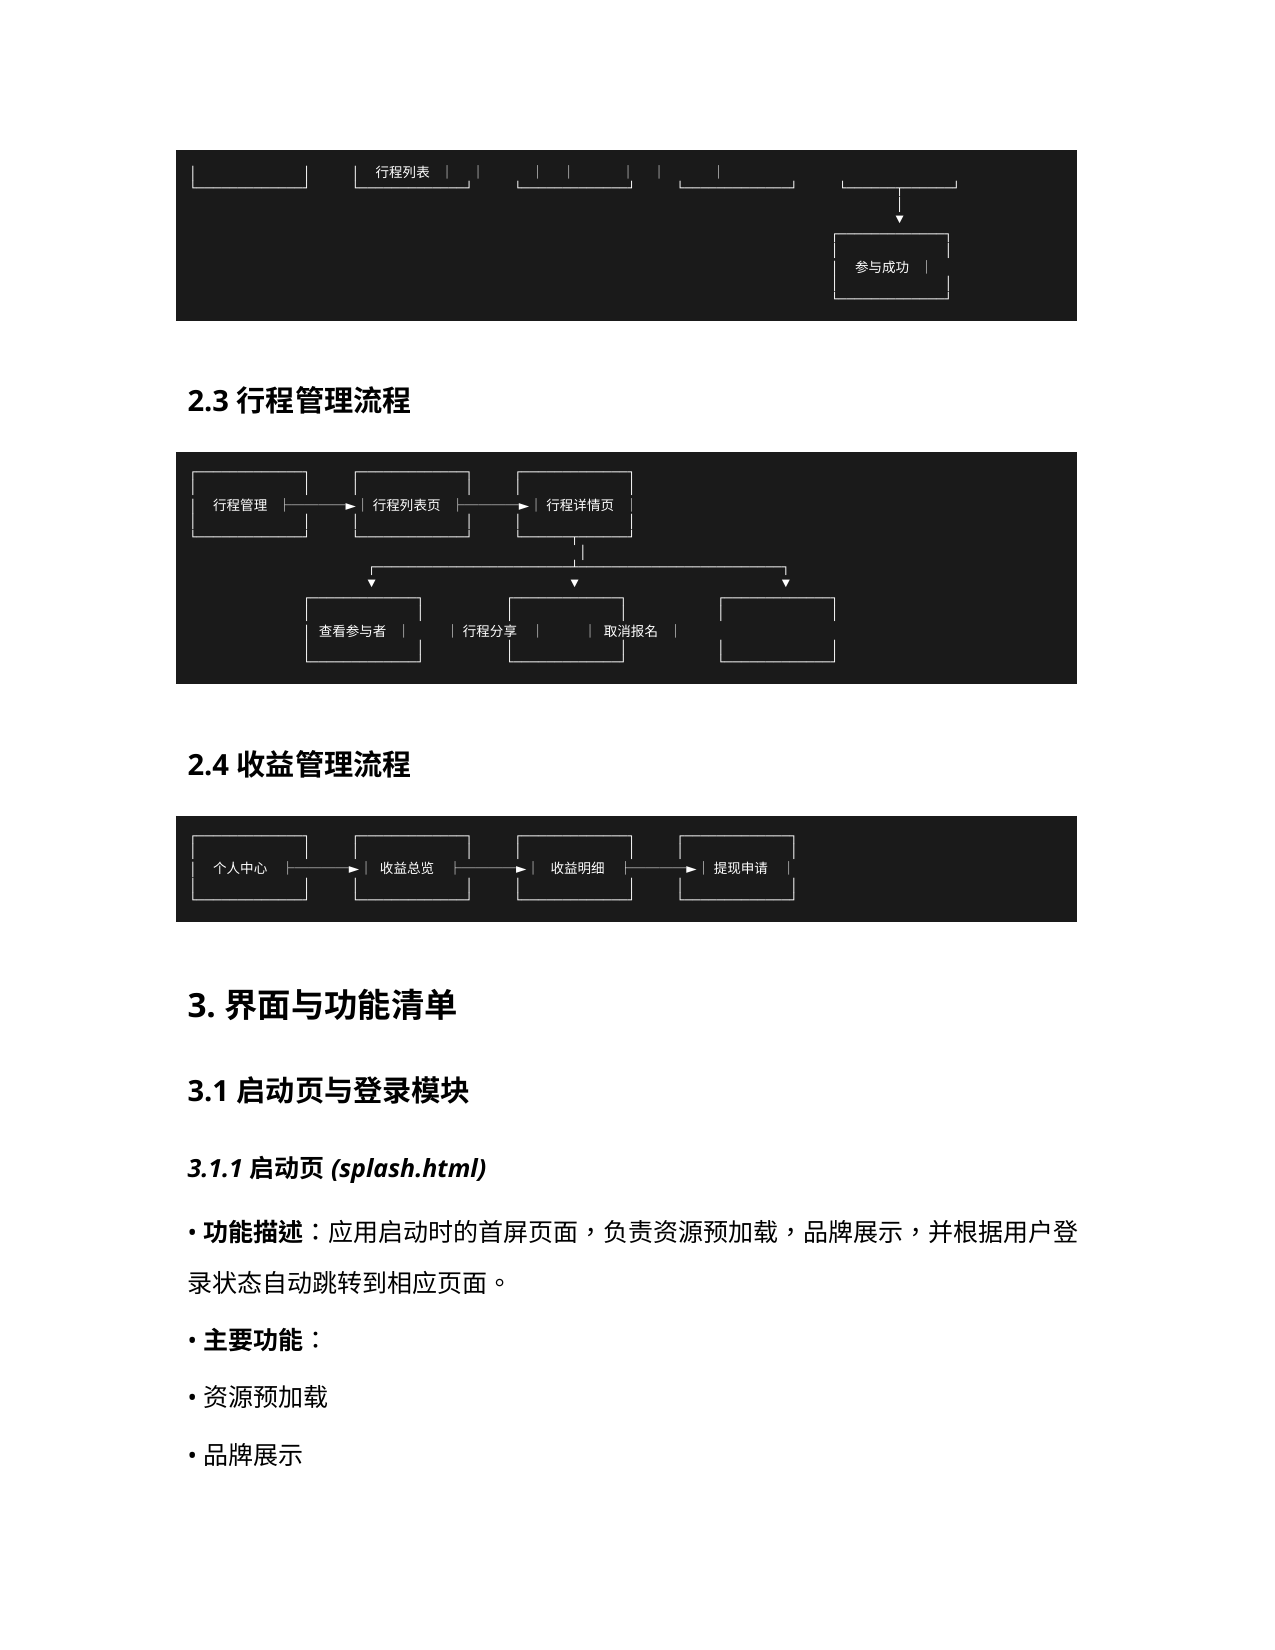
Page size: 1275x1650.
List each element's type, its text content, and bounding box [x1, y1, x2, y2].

subtitle 2.3 行程管理流程 [187, 380, 1088, 420]
subtitle 3.1.1 启动页 (splash.html) [187, 1151, 1088, 1185]
subtitle 3.1 启动页与登录模块 [187, 1071, 1088, 1110]
subtitle 3. 界面与功能清单 [187, 982, 1088, 1027]
text • 主要功能： [187, 1323, 1088, 1357]
text • 品牌展示 [187, 1437, 1088, 1471]
table_header ┌─────────────┐ ┌─────────────┐ ┌─────────────┐ │ │ │ │ │ │ │ 行程管理 ├────►│ 行程列表页 ├────►│ 行程详情页 │ │ │ │ │ │ │ └─────────────┘ └─────────────┘ └──────┬──────┘ │ ┌────────────────────────┴─────────────────────────┐ ▼ ▼ ▼ ┌─────────────┐ ┌─────────────┐ ┌─────────────┐ │ │ │ │ │ │ │ 查看参与者 │ │ 行程分享 │ │ 取消报名 │ │ │ │ │ │ │ └─────────────┘ └─────────────┘ └─────────────┘ [177, 453, 1076, 683]
table_header ┌─────────────┐ ┌─────────────┐ ┌─────────────┐ ┌─────────────┐ │ │ │ │ │ │ │ │ │ 个人中心 ├────►│ 收益总览 ├────►│ 收益明细 ├────►│ 提现申请 │ │ │ │ │ │ │ │ │ └─────────────┘ └─────────────┘ └─────────────┘ └─────────────┘ [177, 817, 1076, 921]
text • 功能描述：应用启动时的首屏页面，负责资源预加载，品牌展示，并根据用户登录状态自动跳转到相应页面。 [187, 1214, 1088, 1299]
subtitle 2.4 收益管理流程 [187, 744, 1088, 783]
text • 资源预加载 [187, 1380, 1088, 1414]
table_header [177, 151, 1076, 320]
